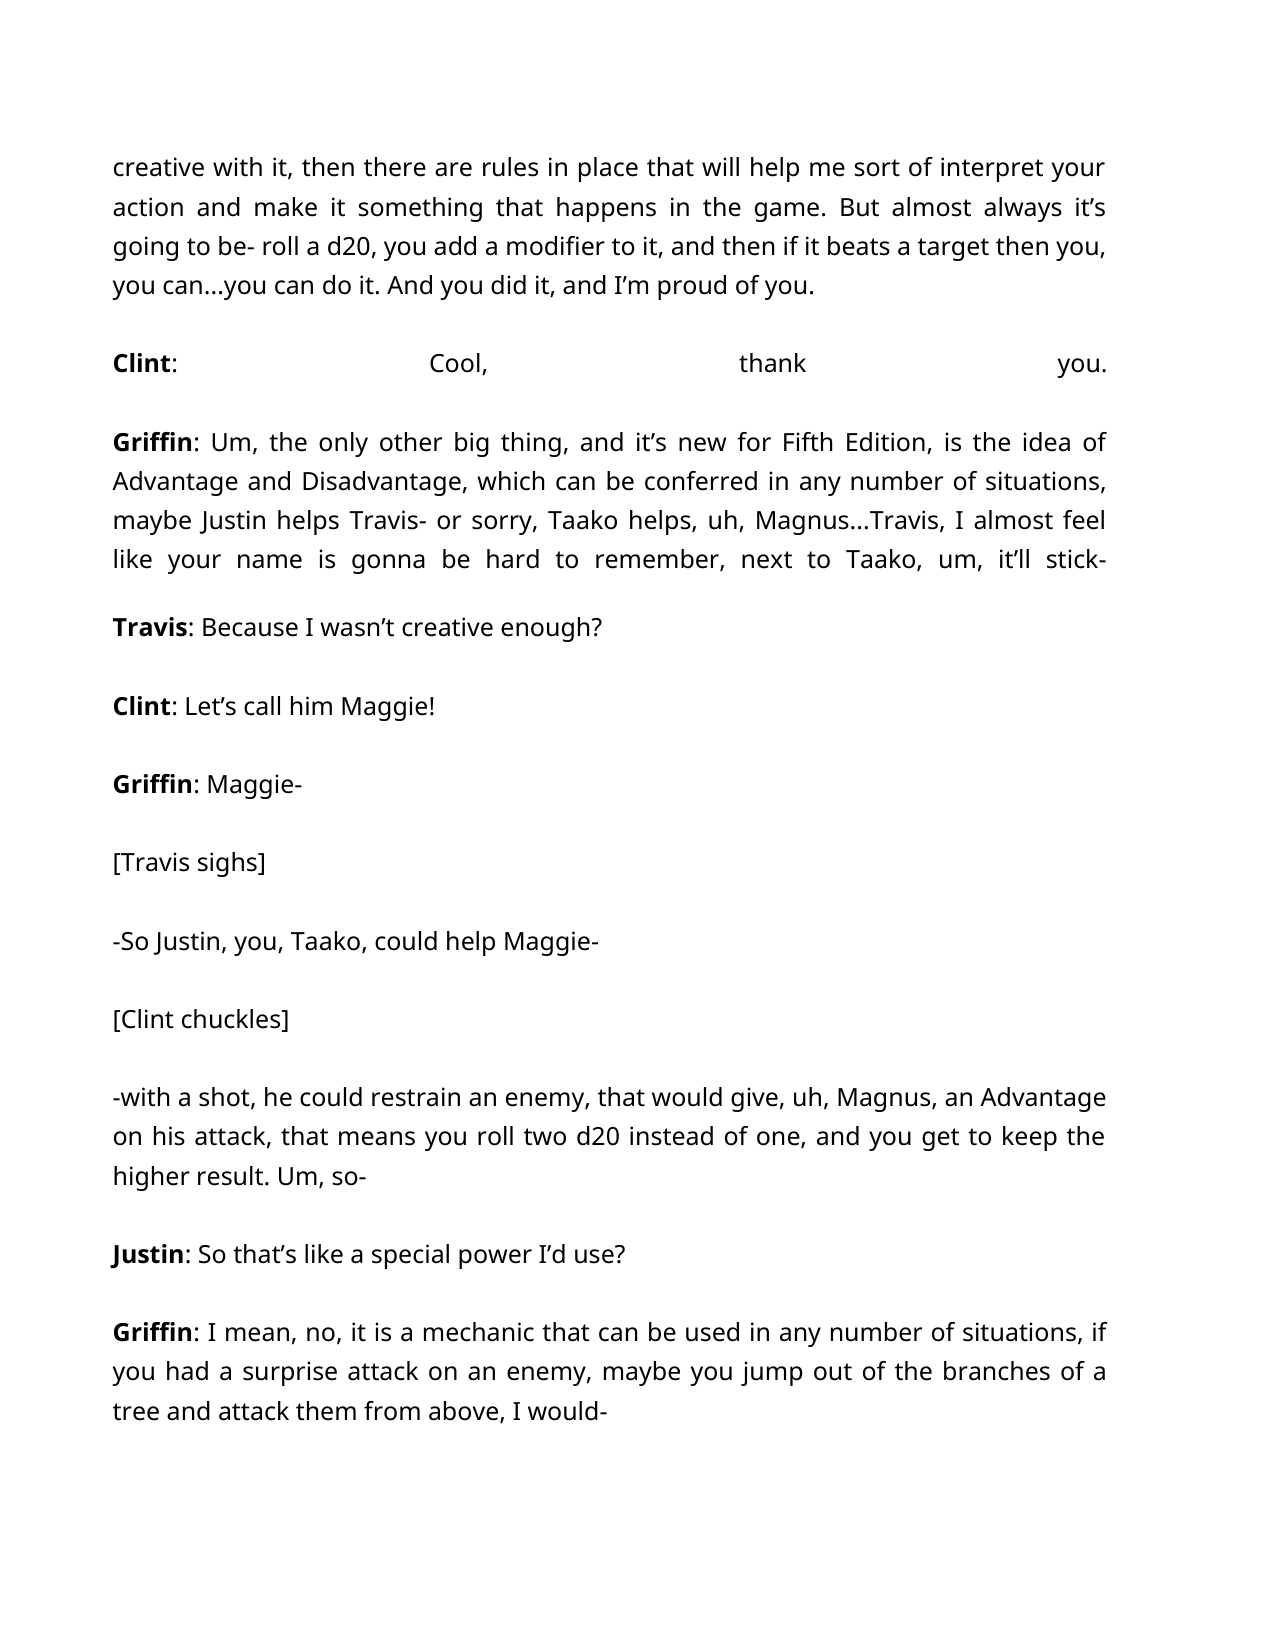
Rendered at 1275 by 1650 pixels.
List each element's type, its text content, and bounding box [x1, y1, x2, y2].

text Justin: So that’s like a special power I’d use? [112, 1236, 1108, 1271]
text [Travis sighs] [112, 845, 1108, 879]
text -with a shot, he could restrain an enemy, that would give, uh, Magnus, an Advantage on his attack, that means you roll two d20 instead of one, and you get to keep the higher result. Um, so- [112, 1080, 1108, 1192]
text Griffin: Maggie- [112, 766, 1108, 801]
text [112, 150, 1108, 302]
text [Clint chuckles] [112, 1001, 1108, 1036]
text Clint: Cool, thank you. Griffin: Um, the only other big thing, and it’s new for Fifth Edition, is the idea of Advantage and Disadvantage, which can be conferred in any number of situations, maybe Justin helps Travis- or sorry, Taako helps, uh, Magnus...Travis, I almost feel like your name is gonna be hard to remember, next to Taako, um, it’ll stick- [112, 346, 1108, 606]
text -So Justin, you, Taako, could help Maggie- [112, 923, 1108, 957]
text Griffin: I mean, no, it is a mechanic that can be used in any number of situations, if you had a surprise attack on an enemy, maybe you jump out of the branches of a tree and attack them from above, I would- [112, 1315, 1108, 1427]
text Travis: Because I wasn’t creative enough? [112, 610, 1108, 644]
text Clint: Let’s call him Maggie! [112, 688, 1108, 722]
